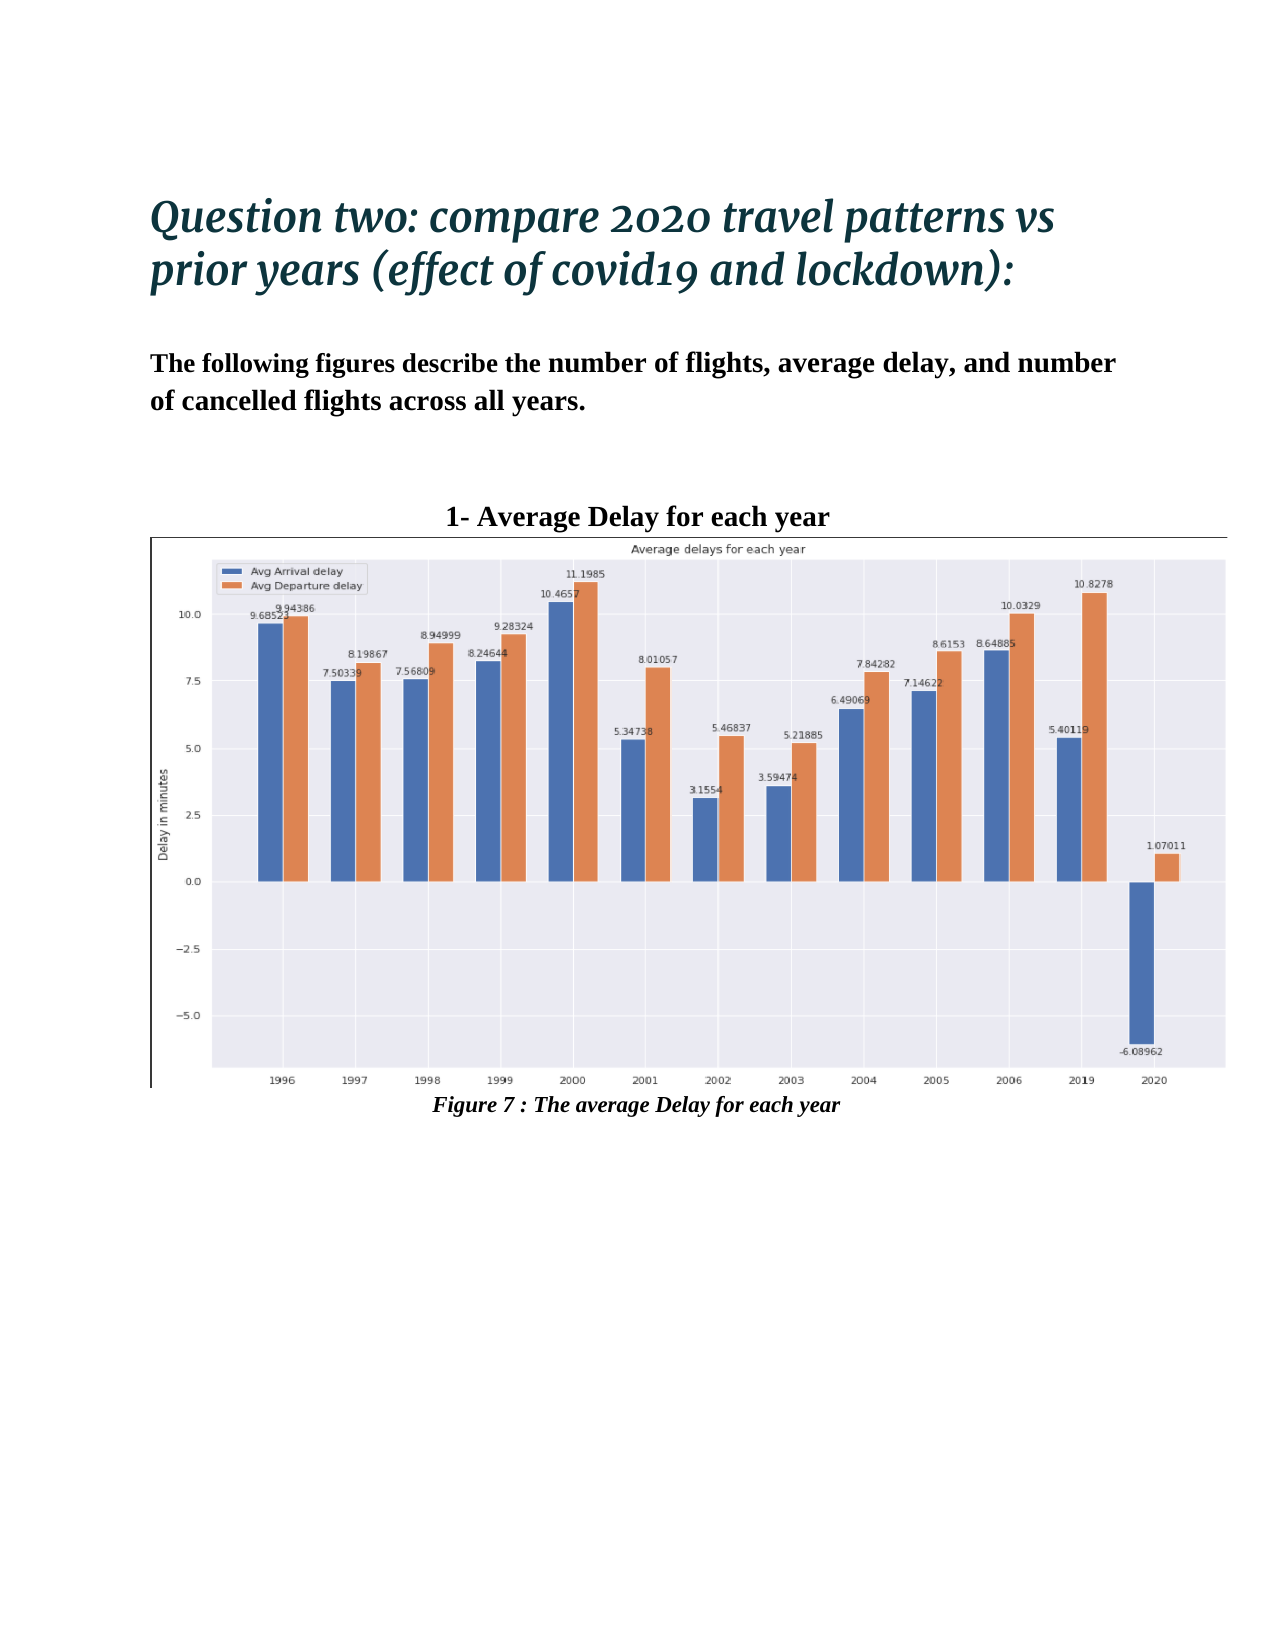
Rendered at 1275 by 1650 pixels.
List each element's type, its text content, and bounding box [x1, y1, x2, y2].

subtitle Question two: compare 2020 travel patterns vs prior years (effect of covid19 and lockdown): [150, 192, 1125, 296]
picture [150, 537, 1228, 1088]
text 1- Average Delay for each year [150, 499, 1125, 532]
text The following figures describe the number of flights, average delay, and number of cancelled flights across all years. [150, 345, 1125, 417]
text Figure 7 : The average Delay for each year [150, 1091, 1125, 1118]
